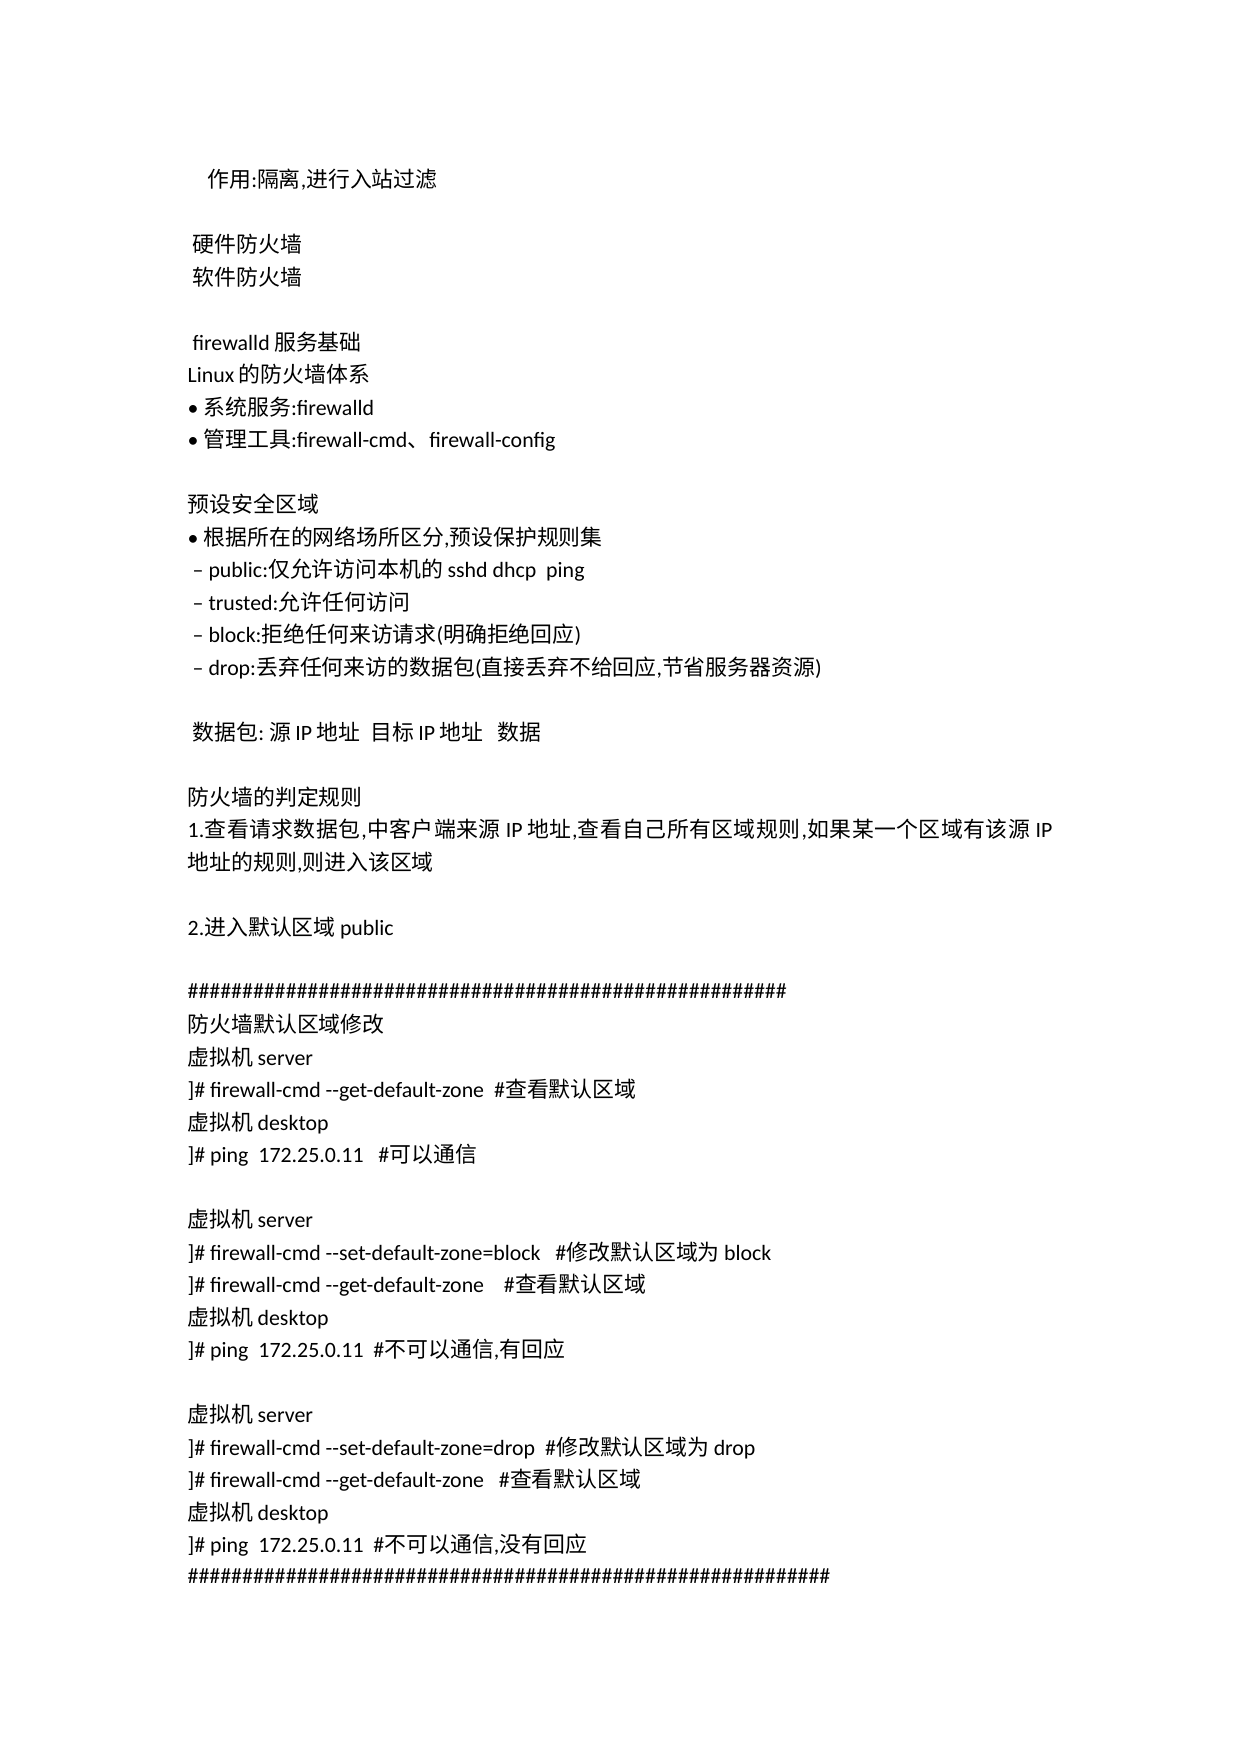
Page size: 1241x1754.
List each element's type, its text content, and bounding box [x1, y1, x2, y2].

text 虚拟机desktop [187, 1494, 1053, 1527]
text Linux的防火墙体系 [187, 357, 1053, 389]
text 虚拟机server [187, 1039, 1053, 1072]
text 硬件防火墙 [187, 227, 1053, 259]
text 防火墙的判定规则 [187, 779, 1053, 812]
text 预设安全区域 [187, 487, 1053, 519]
text ]# firewall-cmd --get-default-zone #查看默认区域 [187, 1267, 1053, 1299]
text – block:拒绝任何来访请求(明确拒绝回应) [187, 617, 1053, 649]
text 软件防火墙 [187, 259, 1053, 292]
text 虚拟机desktop [187, 1104, 1053, 1137]
text 1.查看请求数据包,中客户端来源IP地址,查看自己所有区域规则,如果某一个区域有该源IP地址的规则,则进入该区域 [187, 812, 1053, 877]
text ########################################################### [187, 1559, 1053, 1592]
text – drop:丢弃任何来访的数据包(直接丢弃不给回应,节省服务器资源) [187, 649, 1053, 682]
text • 系统服务:firewalld [187, 389, 1053, 422]
text ]# firewall-cmd --get-default-zone #查看默认区域 [187, 1462, 1053, 1494]
text ]# firewall-cmd --set-default-zone=block #修改默认区域为block [187, 1234, 1053, 1267]
text • 根据所在的网络场所区分,预设保护规则集 [187, 519, 1053, 552]
text ]# firewall-cmd --set-default-zone=drop #修改默认区域为drop [187, 1429, 1053, 1462]
text firewalld服务基础 [187, 324, 1053, 357]
text – trusted:允许任何访问 [187, 584, 1053, 617]
text ####################################################### [187, 974, 1053, 1007]
text • 管理工具:firewall-cmd、firewall-config [187, 422, 1053, 454]
text ]# ping 172.25.0.11 #不可以通信,有回应 [187, 1332, 1053, 1364]
text ]# ping 172.25.0.11 #不可以通信,没有回应 [187, 1527, 1053, 1559]
text 虚拟机server [187, 1397, 1053, 1429]
text 数据包: 源IP地址 目标IP地址 数据 [187, 714, 1053, 747]
text – public:仅允许访问本机的sshd dhcp ping [187, 552, 1053, 584]
text 2.进入默认区域public [187, 909, 1053, 942]
text 虚拟机desktop [187, 1299, 1053, 1332]
text 作用:隔离,进行入站过滤 [187, 162, 1053, 194]
text 虚拟机server [187, 1202, 1053, 1234]
text 防火墙默认区域修改 [187, 1007, 1053, 1039]
text ]# firewall-cmd --get-default-zone #查看默认区域 [187, 1072, 1053, 1104]
text ]# ping 172.25.0.11 #可以通信 [187, 1137, 1053, 1169]
